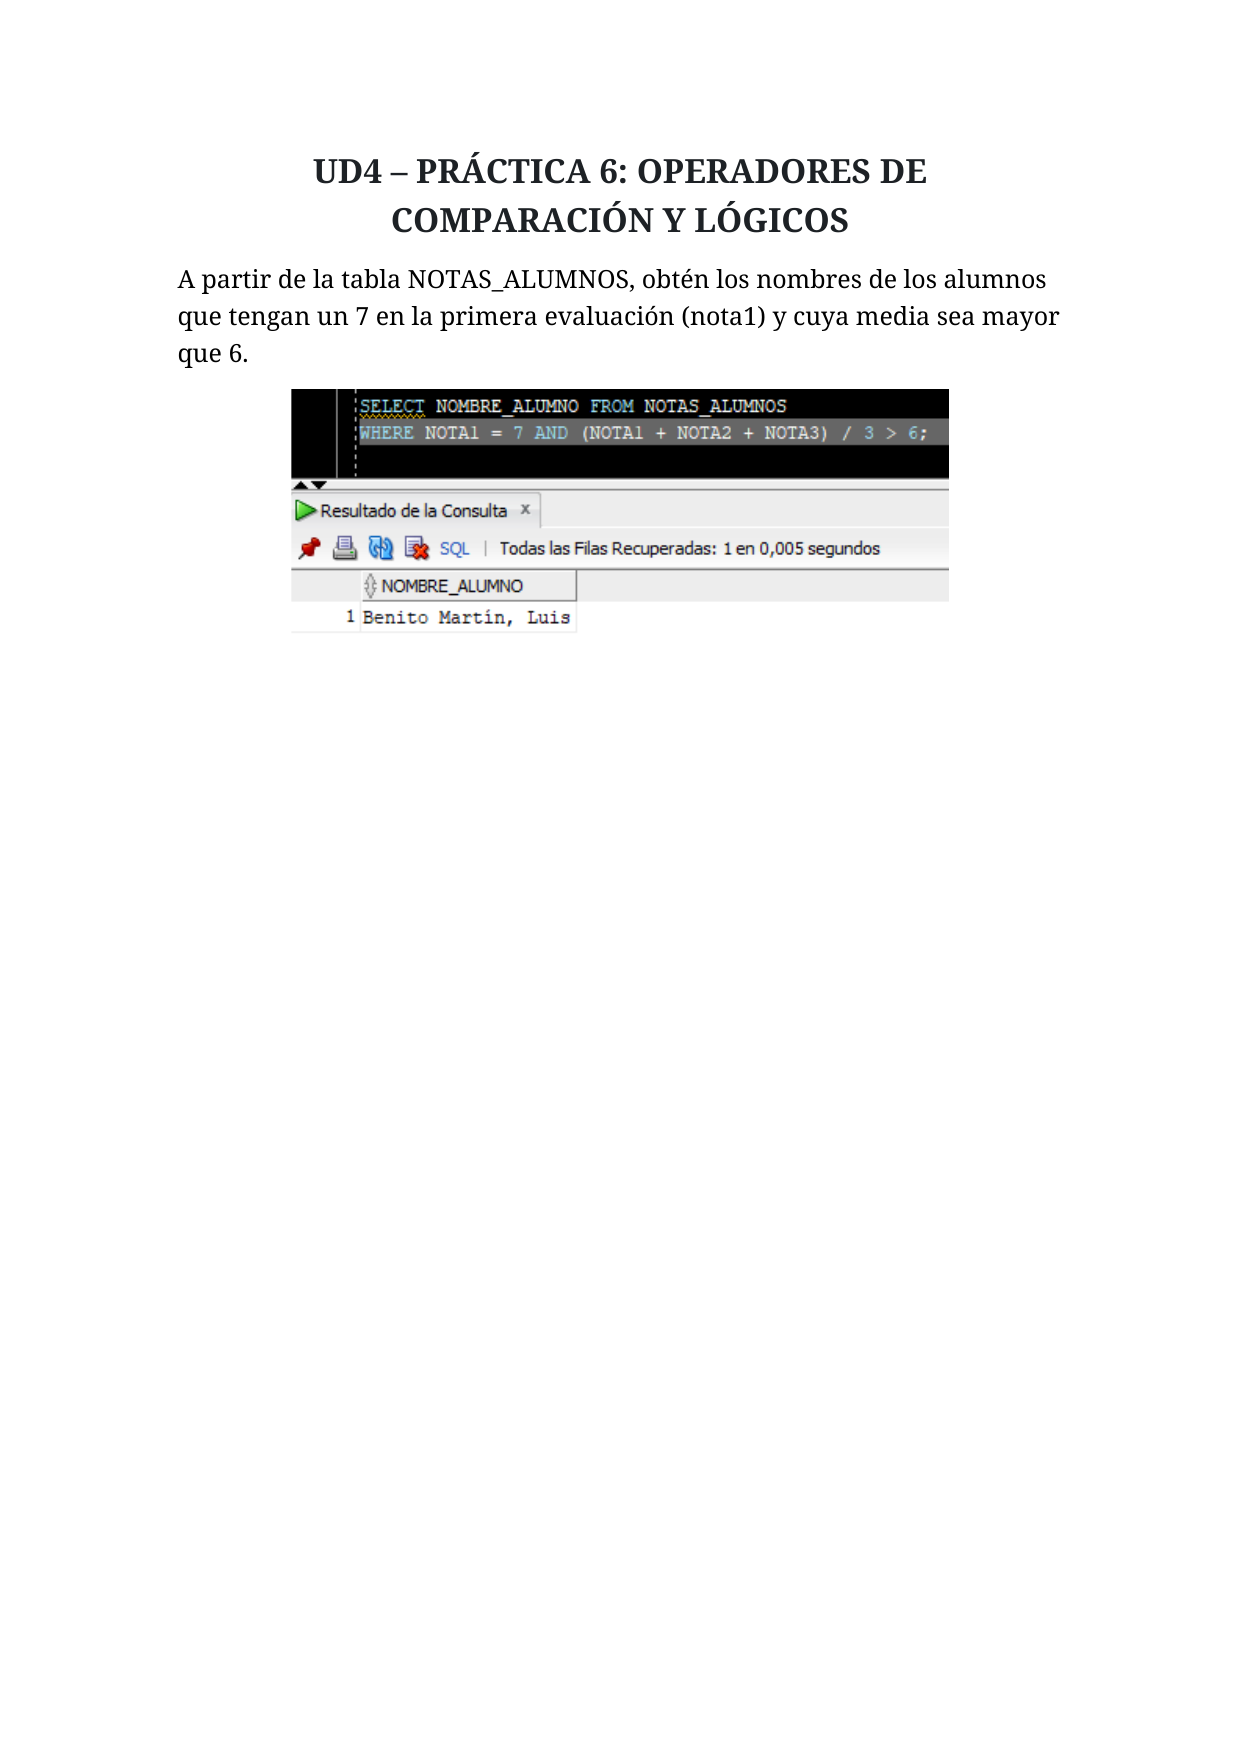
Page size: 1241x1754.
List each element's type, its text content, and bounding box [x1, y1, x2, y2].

text A partir de la tabla NOTAS_ALUMNOS, obtén los nombres de los alumnos que tengan un 7 en la primera evaluación (nota1) y cuya media sea mayor que 6. [177, 262, 1063, 370]
picture [291, 389, 949, 641]
text UD4 – PRÁCTICA 6: OPERADORES DE COMPARACIÓN Y LÓGICOS [177, 148, 1063, 242]
